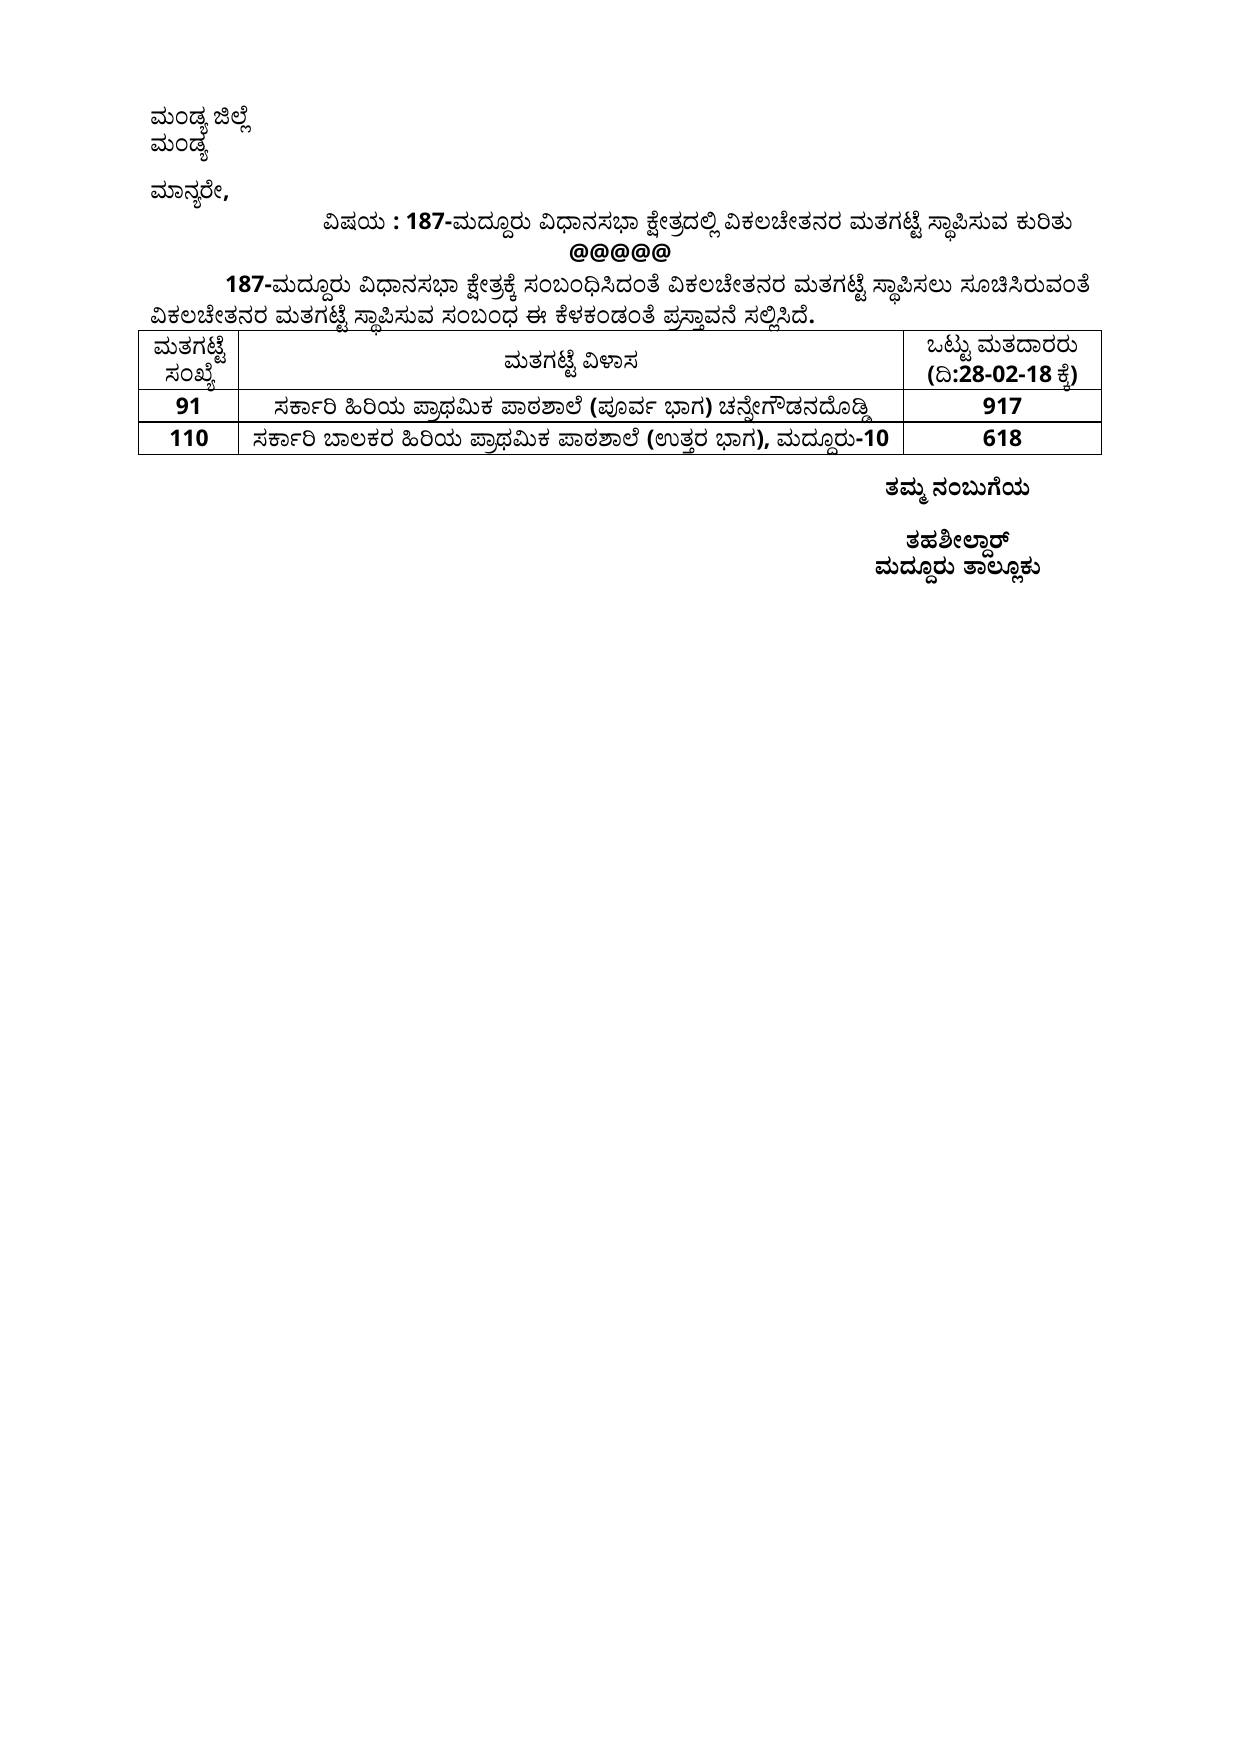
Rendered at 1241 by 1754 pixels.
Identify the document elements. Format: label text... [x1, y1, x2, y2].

text ಮಂಡ್ಯ [150, 130, 1090, 157]
text @@@@@ [150, 236, 1090, 268]
table_header ಒಟ್ಟು ಮತದಾರರು (ದಿ:28-02-18ಕ್ಕೆ) [904, 331, 1101, 389]
text 187-ಮದ್ದೂರು ವಿಧಾನಸಭಾ ಕ್ಷೇತ್ರಕ್ಕೆ ಸಂಬಂಧಿಸಿದಂತೆ ವಿಕಲಚೇತನರ ಮತಗಟ್ಟೆ ಸ್ಥಾಪಿಸಲು ಸೂಚಿಸಿರುವಂತೆ ವಿಕಲಚೇತನರ ಮತಗಟ್ಟೆ ಸ್ಥಾಪಿಸುವ ಸಂಬಂಧ ಈ ಕೆಳಕಂಡಂತೆ ಪ್ರಸ್ತಾವನೆ ಸಲ್ಲಿಸಿದೆ. [150, 268, 1090, 330]
text ಮಂಡ್ಯ ಜಿಲ್ಲೆ [150, 103, 1090, 130]
table_header ಮತಗಟ್ಟೆ ವಿಳಾಸ [239, 331, 903, 389]
text ವಿಷಯ : 187-ಮದ್ದೂರು ವಿಧಾನಸಭಾ ಕ್ಷೇತ್ರದಲ್ಲಿ ವಿಕಲಚೇತನರ ಮತಗಟ್ಟೆ ಸ್ಥಾಪಿಸುವ ಕುರಿತು [150, 205, 1090, 236]
table_cell 618 [904, 423, 1101, 454]
table_cell ಸರ್ಕಾರಿ ಬಾಲಕರ ಹಿರಿಯ ಪ್ರಾಥಮಿಕ ಪಾಠಶಾಲೆ (ಉತ್ತರ ಭಾಗ), ಮದ್ದೂರು-10 [239, 423, 903, 454]
table_cell ಸರ್ಕಾರಿ ಹಿರಿಯ ಪ್ರಾಥಮಿಕ ಪಾಠಶಾಲೆ (ಪೂರ್ವ ಭಾಗ) ಚನ್ನೇಗೌಡನದೊಡ್ಡಿ [239, 390, 903, 421]
text ತಮ್ಮ ನಂಬುಗೆಯ [825, 474, 1090, 501]
text ಮಾನ್ಯರೇ, [150, 174, 1090, 205]
text ತಹಶೀಲ್ದಾರ್ [825, 527, 1090, 553]
table_cell 110 [139, 423, 238, 454]
table_header ಮತಗಟ್ಟೆ ಸಂಖ್ಯೆ [139, 331, 238, 389]
table_cell 917 [904, 390, 1101, 421]
table_cell 91 [139, 390, 238, 421]
text ಮದ್ದೂರು ತಾಲ್ಲೂಕು [825, 553, 1090, 580]
